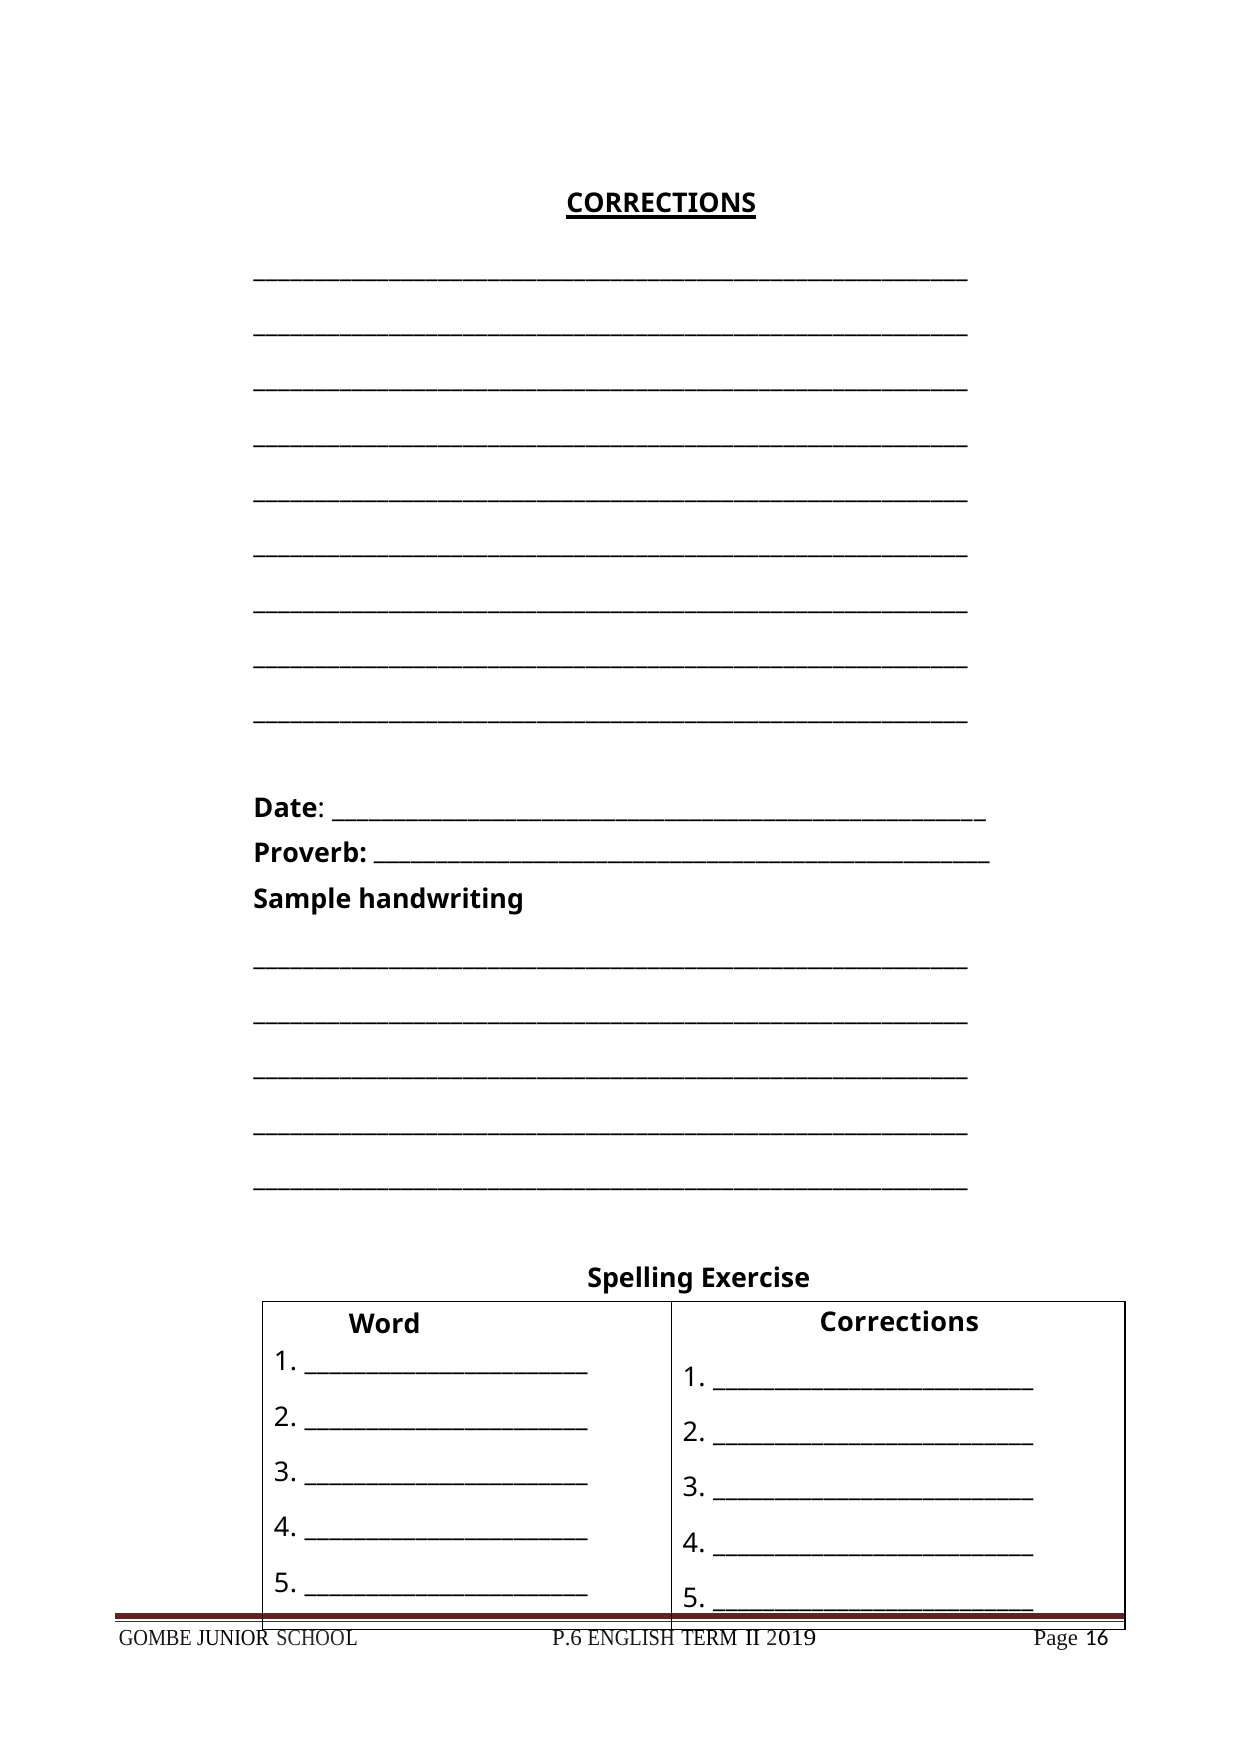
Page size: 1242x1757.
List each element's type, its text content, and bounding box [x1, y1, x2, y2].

text __________________________________________________________ [253, 1157, 1144, 1194]
text __________________________________________________________ [253, 936, 1144, 973]
text Proverb: __________________________________________________ [200, 831, 1144, 871]
text __________________________________________________________ [253, 1047, 1144, 1084]
text __________________________________________________________ [253, 525, 1144, 562]
text Spelling Exercise [200, 1255, 1144, 1295]
text CORRECTIONS [178, 183, 1144, 220]
text __________________________________________________________ [253, 414, 1144, 451]
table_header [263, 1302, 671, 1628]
text __________________________________________________________ [253, 303, 1144, 340]
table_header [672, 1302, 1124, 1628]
text __________________________________________________________ [253, 1102, 1144, 1139]
text Date: _____________________________________________________ [200, 788, 1144, 825]
text __________________________________________________________ [253, 992, 1144, 1028]
text __________________________________________________________ [253, 580, 1144, 617]
text __________________________________________________________ [253, 469, 1144, 506]
text __________________________________________________________ [253, 691, 1144, 728]
text __________________________________________________________ [253, 359, 1144, 396]
text __________________________________________________________ [253, 248, 1144, 285]
text __________________________________________________________ [253, 635, 1144, 672]
text Sample handwriting [200, 877, 1144, 916]
